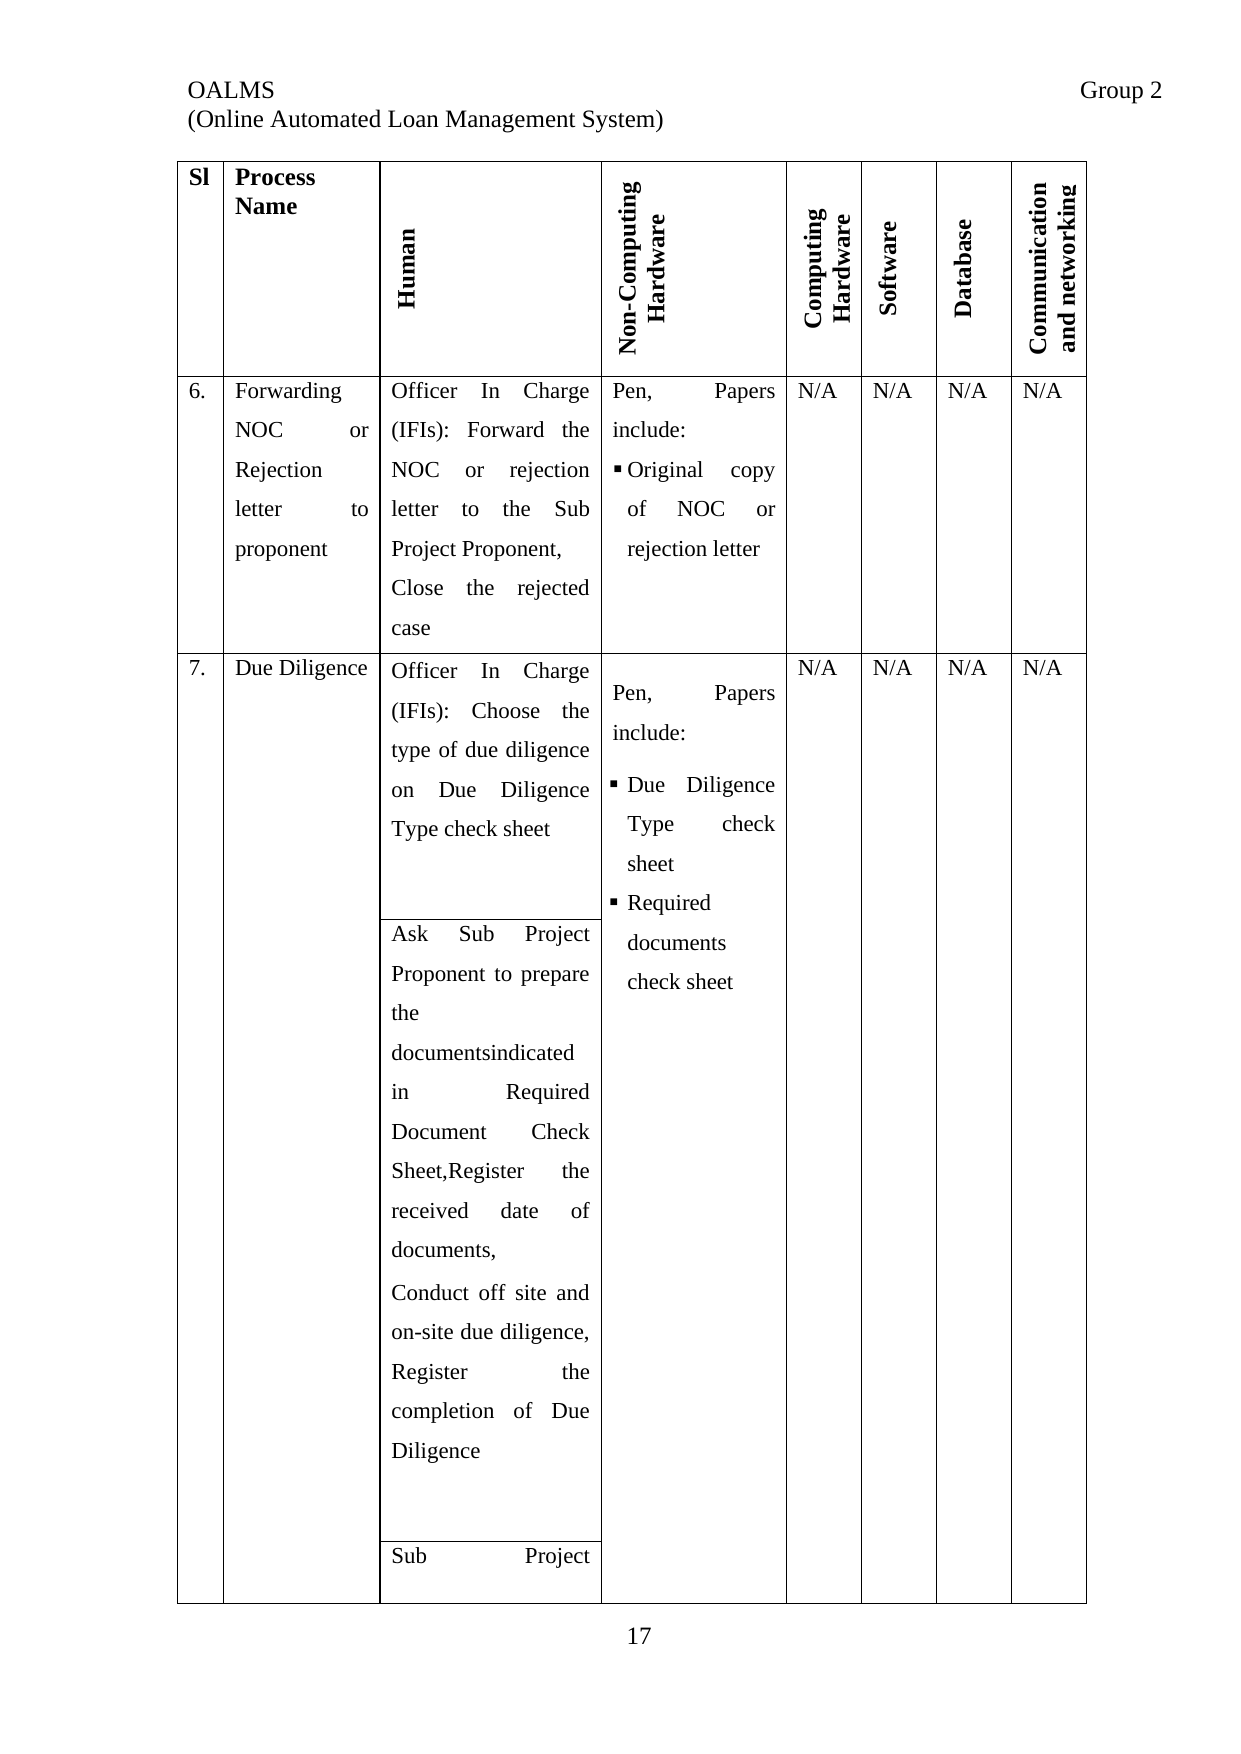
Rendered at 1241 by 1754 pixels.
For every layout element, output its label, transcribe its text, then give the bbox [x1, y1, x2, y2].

table_cell Due Diligence [224, 654, 379, 1603]
table_cell Pen, Papers include: Original copy of NOC or rejection letter [602, 377, 786, 653]
table_cell N/A [1012, 654, 1086, 1603]
table_cell N/A [937, 654, 1011, 1603]
table_cell Software [862, 162, 936, 376]
table_cell N/A [1012, 377, 1086, 653]
table_cell N/A [787, 654, 861, 1603]
table_cell Pen, Papers include: Due Diligence Type check sheet Required documents check sheet [602, 654, 786, 1603]
table_cell Process Name [224, 162, 379, 376]
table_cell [381, 1542, 601, 1603]
table_cell 6. [178, 377, 223, 653]
table_cell Communication and networking [1012, 162, 1086, 376]
table_cell Officer In Charge (IFIs): Forward the NOC or rejection letter to the Sub Project Proponent, Close the rejected case [381, 377, 601, 653]
table_cell N/A [862, 377, 936, 653]
table_cell Non-Computing Hardware [602, 162, 786, 376]
table_cell Ask Sub Project Proponent to prepare the documentsindicated in Required Document Check Sheet,Register the received date of documents, Conduct off site and on-site due diligence, Register the completion of Due Diligence [381, 920, 601, 1541]
table_cell Database [937, 162, 1011, 376]
table_cell Forwarding NOC or Rejection letter to proponent [224, 377, 379, 653]
table_cell Human [381, 162, 601, 376]
table_cell 7. [178, 654, 223, 1603]
table_cell N/A [937, 377, 1011, 653]
table_cell N/A [862, 654, 936, 1603]
table_cell N/A [787, 377, 861, 653]
table_cell Computing Hardware [787, 162, 861, 376]
table_cell Officer In Charge (IFIs): Choose the type of due diligence on Due Diligence Type check sheet [381, 654, 601, 919]
table_cell Sl [178, 162, 223, 376]
